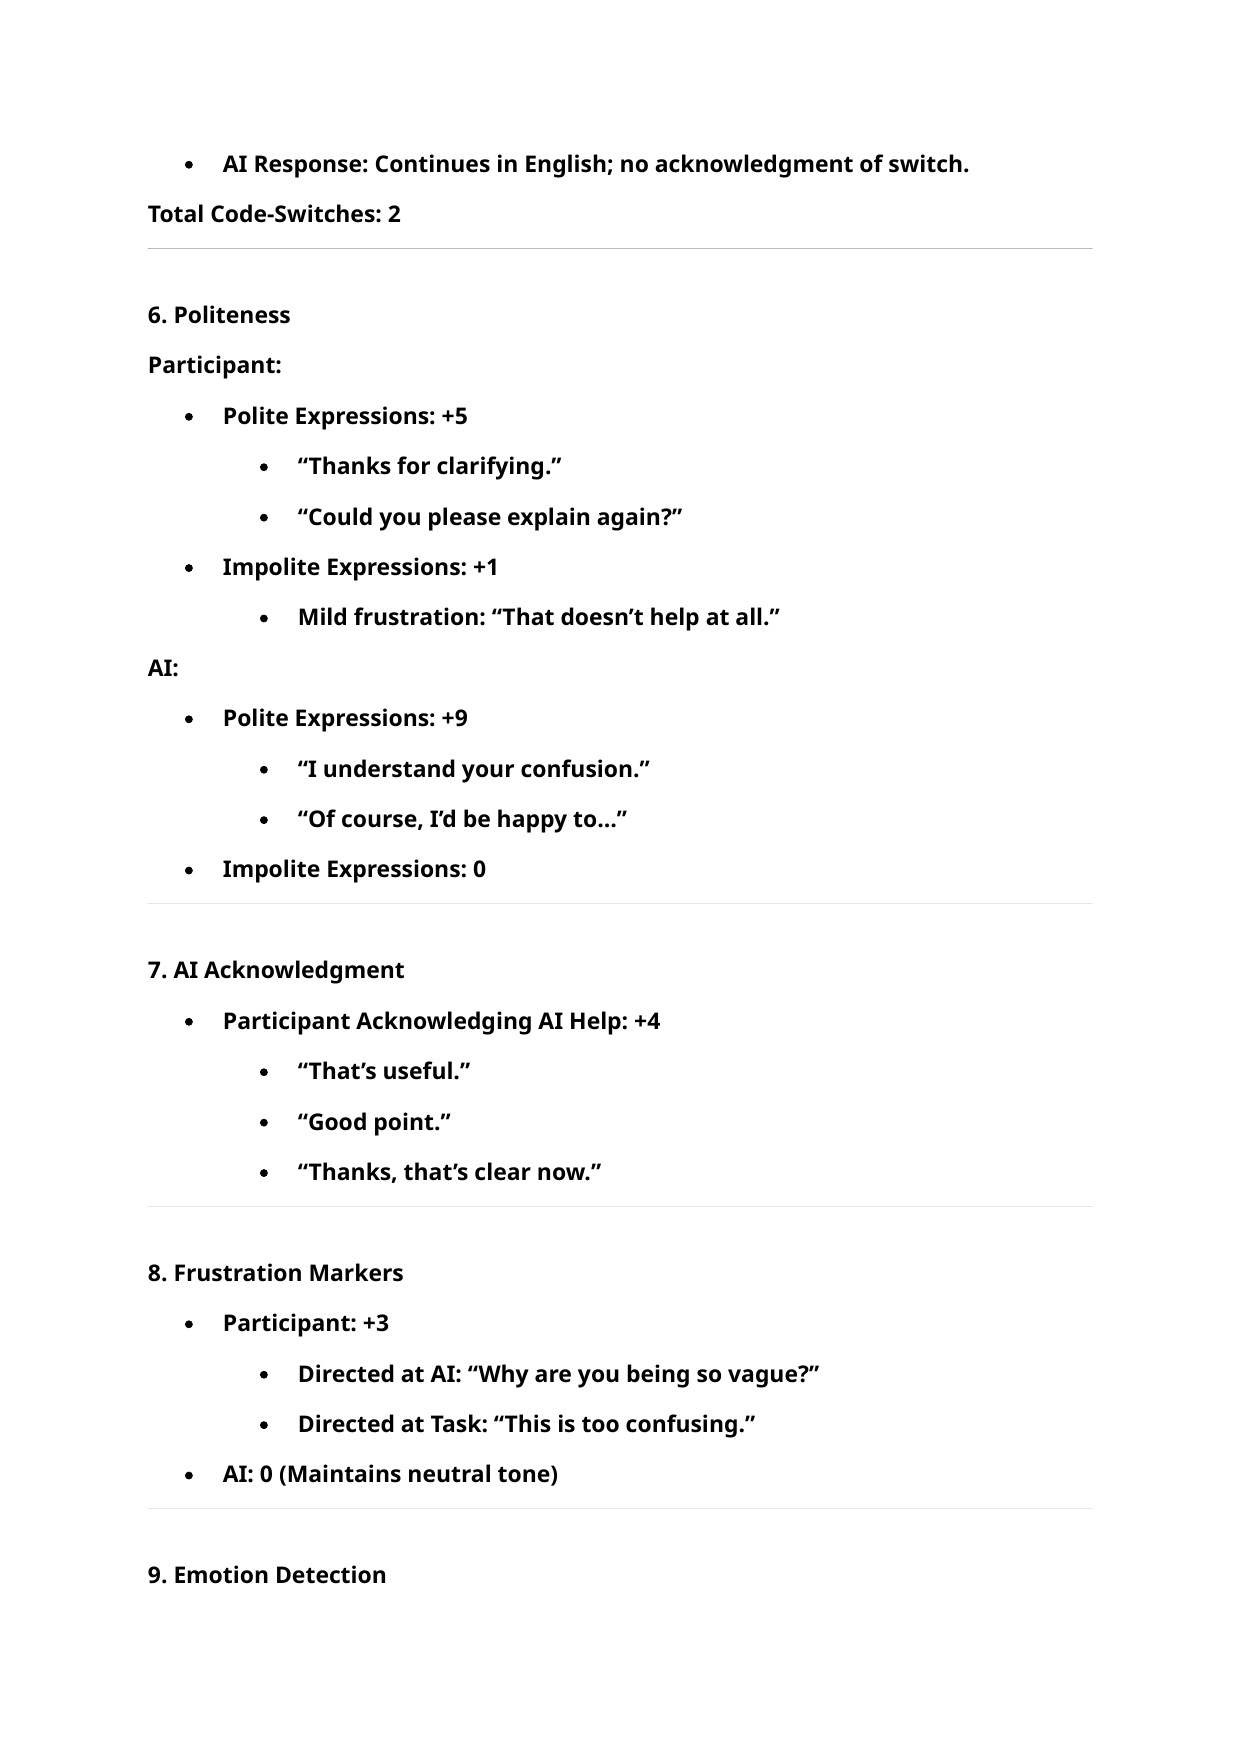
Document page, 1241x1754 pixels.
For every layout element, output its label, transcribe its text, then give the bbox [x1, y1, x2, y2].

list Impolite Expressions: 0 [185, 853, 1093, 885]
list Polite Expressions: +5 [185, 400, 1093, 431]
list AI Response: Continues in English; no acknowledgment of switch. [185, 148, 1093, 179]
text Total Code-Switches: 2 [148, 198, 1093, 229]
text AI: [148, 652, 1093, 683]
list “Good point.” [260, 1106, 1093, 1137]
list “Of course, I’d be happy to…” [260, 803, 1093, 834]
list Participant Acknowledging AI Help: +4 [185, 1005, 1093, 1036]
list Impolite Expressions: +1 [185, 551, 1093, 582]
list Polite Expressions: +9 [185, 702, 1093, 733]
text 6. Politeness [148, 299, 1093, 330]
list “Thanks, that’s clear now.” [260, 1156, 1093, 1187]
list “Thanks for clarifying.” [260, 450, 1093, 481]
list AI: 0 (Maintains neutral tone) [185, 1458, 1093, 1490]
text 9. Emotion Detection [148, 1559, 1093, 1591]
list Mild frustration: “That doesn’t help at all.” [260, 601, 1093, 633]
list “Could you please explain again?” [260, 501, 1093, 532]
text 7. AI Acknowledgment [148, 954, 1093, 986]
list Participant: +3 [185, 1307, 1093, 1338]
list “That’s useful.” [260, 1055, 1093, 1086]
list Directed at AI: “Why are you being so vague?” [260, 1358, 1093, 1389]
text Participant: [148, 349, 1093, 381]
list “I understand your confusion.” [260, 753, 1093, 784]
text 8. Frustration Markers [148, 1257, 1093, 1288]
list Directed at Task: “This is too confusing.” [260, 1408, 1093, 1439]
